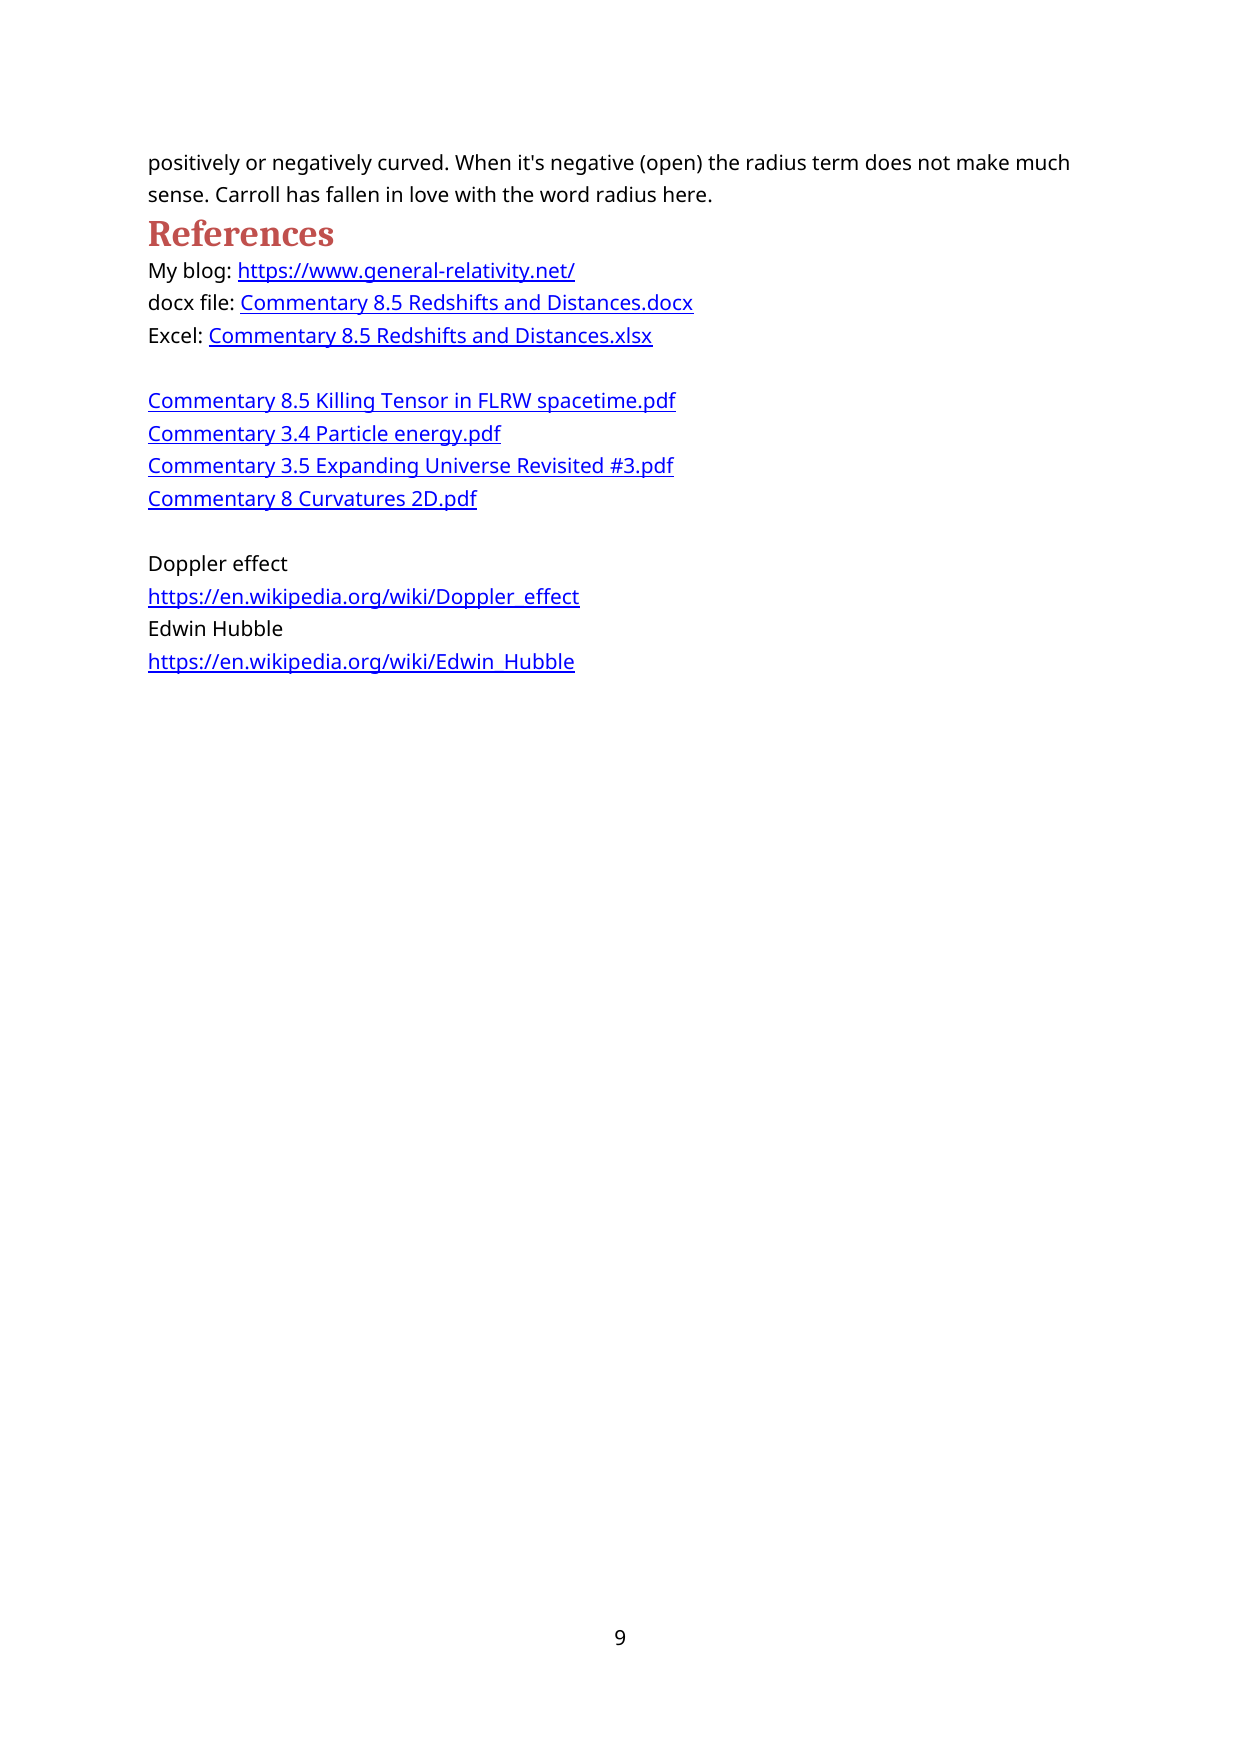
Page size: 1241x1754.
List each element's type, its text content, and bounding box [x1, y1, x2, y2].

text Commentary 8.5 Killing Tensor in FLRW spacetime.pdf [148, 386, 1093, 415]
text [148, 148, 1093, 209]
text Edwin Hubble [148, 614, 1093, 643]
text Commentary 8 Curvatures 2D.pdf [148, 484, 1093, 513]
text References [148, 213, 1093, 256]
text https://en.wikipedia.org/wiki/Edwin_Hubble [148, 647, 1093, 676]
text Commentary 3.5 Expanding Universe Revisited #3.pdf [148, 452, 1093, 480]
text https://en.wikipedia.org/wiki/Doppler_effect [148, 582, 1093, 610]
text My blog: https://www.general-relativity.net/ [148, 256, 1093, 284]
text Excel: Commentary 8.5 Redshifts and Distances.xlsx [148, 321, 1093, 349]
text Doppler effect [148, 549, 1093, 578]
text docx file: Commentary 8.5 Redshifts and Distances.docx [148, 288, 1093, 317]
text Commentary 3.4 Particle energy.pdf [148, 419, 1093, 447]
